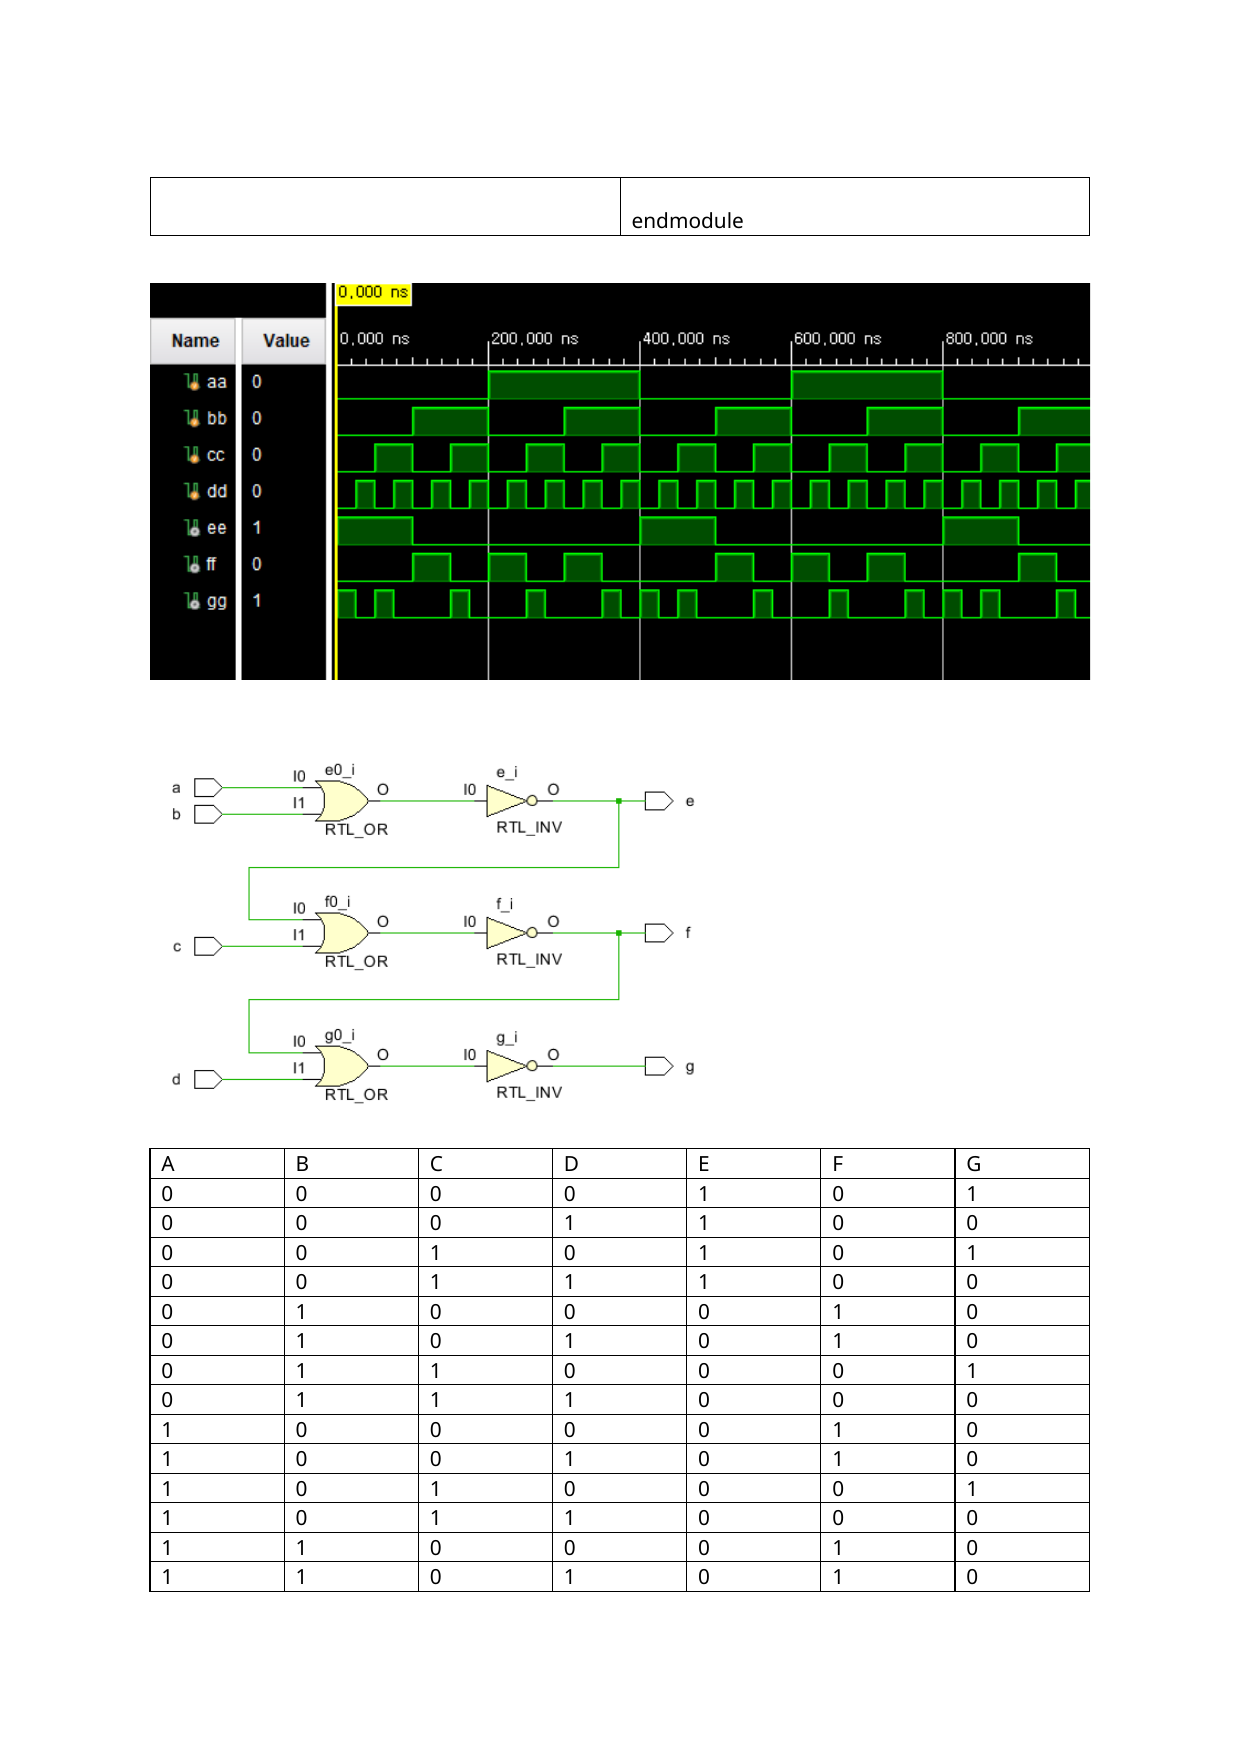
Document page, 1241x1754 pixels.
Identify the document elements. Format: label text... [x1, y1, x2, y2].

table_cell 0 [553, 1533, 686, 1561]
table_cell 0 [687, 1415, 820, 1443]
table_cell 0 [956, 1385, 1089, 1414]
table_cell 1 [419, 1385, 552, 1414]
table_cell 0 [151, 1208, 284, 1237]
table_cell 1 [285, 1297, 418, 1325]
table_cell 1 [419, 1267, 552, 1296]
table_cell 1 [956, 1179, 1089, 1207]
table_cell 0 [285, 1238, 418, 1266]
table_cell 1 [151, 1444, 284, 1473]
table_cell 0 [151, 1238, 284, 1266]
table_cell 0 [956, 1415, 1089, 1443]
table_cell 1 [821, 1415, 954, 1443]
table_cell 0 [956, 1297, 1089, 1325]
table_cell 0 [687, 1444, 820, 1473]
table_cell 1 [419, 1356, 552, 1384]
table_cell 0 [956, 1267, 1089, 1296]
table_cell 0 [687, 1474, 820, 1502]
table_cell 0 [821, 1503, 954, 1532]
table_header C [419, 1149, 552, 1178]
table_cell 0 [687, 1533, 820, 1561]
table_cell 0 [151, 1297, 284, 1325]
table_cell 0 [821, 1474, 954, 1502]
table_cell 0 [821, 1385, 954, 1414]
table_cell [151, 178, 620, 235]
table_cell 0 [553, 1297, 686, 1325]
table_cell 0 [285, 1267, 418, 1296]
table_header F [821, 1149, 954, 1178]
table_cell 0 [419, 1444, 552, 1473]
table_cell 0 [687, 1503, 820, 1532]
table_cell 1 [821, 1562, 954, 1591]
table_cell 1 [687, 1208, 820, 1237]
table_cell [621, 178, 1089, 235]
table_header B [285, 1149, 418, 1178]
table_cell 1 [553, 1208, 686, 1237]
table_cell 0 [285, 1179, 418, 1207]
table_cell 0 [553, 1415, 686, 1443]
table_cell 0 [151, 1356, 284, 1384]
table_cell 1 [151, 1562, 284, 1591]
table_cell 1 [285, 1562, 418, 1591]
table_cell 1 [285, 1533, 418, 1561]
table_cell 1 [151, 1415, 284, 1443]
table_cell 0 [419, 1562, 552, 1591]
table_cell 0 [419, 1533, 552, 1561]
table_cell 0 [151, 1179, 284, 1207]
table_cell 0 [821, 1208, 954, 1237]
table_cell 0 [419, 1208, 552, 1237]
table_cell 0 [419, 1326, 552, 1355]
table_cell 0 [151, 1385, 284, 1414]
table_cell 1 [553, 1326, 686, 1355]
table_cell 0 [553, 1356, 686, 1384]
picture [150, 283, 1091, 680]
table_cell 0 [285, 1444, 418, 1473]
table_cell 0 [687, 1562, 820, 1591]
table_cell 0 [285, 1415, 418, 1443]
table_cell 0 [151, 1326, 284, 1355]
table_cell 1 [956, 1356, 1089, 1384]
picture [150, 745, 708, 1130]
table_cell 0 [956, 1326, 1089, 1355]
table_cell 1 [956, 1238, 1089, 1266]
table_cell 1 [553, 1267, 686, 1296]
table_cell 1 [821, 1326, 954, 1355]
table_cell 1 [687, 1179, 820, 1207]
table_cell 1 [151, 1503, 284, 1532]
table_cell 0 [553, 1179, 686, 1207]
table_cell 0 [419, 1297, 552, 1325]
table_header D [553, 1149, 686, 1178]
table_cell 0 [553, 1474, 686, 1502]
table_cell 1 [821, 1533, 954, 1561]
table_cell 0 [687, 1326, 820, 1355]
table_cell 1 [285, 1356, 418, 1384]
table_cell 0 [285, 1474, 418, 1502]
table_cell 0 [956, 1562, 1089, 1591]
table_cell 1 [956, 1474, 1089, 1502]
table_cell 1 [285, 1326, 418, 1355]
table_header E [687, 1149, 820, 1178]
table_cell 1 [419, 1474, 552, 1502]
table_cell 0 [821, 1356, 954, 1384]
table_cell 0 [956, 1503, 1089, 1532]
table_cell 0 [956, 1208, 1089, 1237]
table_cell 0 [285, 1208, 418, 1237]
table_cell 1 [419, 1238, 552, 1266]
table_cell 0 [821, 1238, 954, 1266]
table_cell 0 [151, 1267, 284, 1296]
table_cell 1 [285, 1385, 418, 1414]
table_cell 1 [687, 1238, 820, 1266]
table_cell 1 [553, 1503, 686, 1532]
table_cell 1 [821, 1297, 954, 1325]
table_cell 0 [687, 1385, 820, 1414]
table_cell 0 [687, 1297, 820, 1325]
table_cell 0 [821, 1267, 954, 1296]
table_cell 0 [553, 1238, 686, 1266]
table_header G [956, 1149, 1089, 1178]
table_cell 0 [956, 1533, 1089, 1561]
table_cell 1 [151, 1533, 284, 1561]
table_cell 0 [956, 1444, 1089, 1473]
table_cell 1 [553, 1385, 686, 1414]
table_header A [151, 1149, 284, 1178]
table_cell 0 [419, 1415, 552, 1443]
table_cell 0 [821, 1179, 954, 1207]
table_cell 1 [553, 1444, 686, 1473]
table_cell 1 [687, 1267, 820, 1296]
table_cell 1 [151, 1474, 284, 1502]
table_cell 1 [821, 1444, 954, 1473]
table_cell 0 [419, 1179, 552, 1207]
table_cell 0 [285, 1503, 418, 1532]
table_cell 1 [553, 1562, 686, 1591]
table_cell 0 [687, 1356, 820, 1384]
table_cell 1 [419, 1503, 552, 1532]
